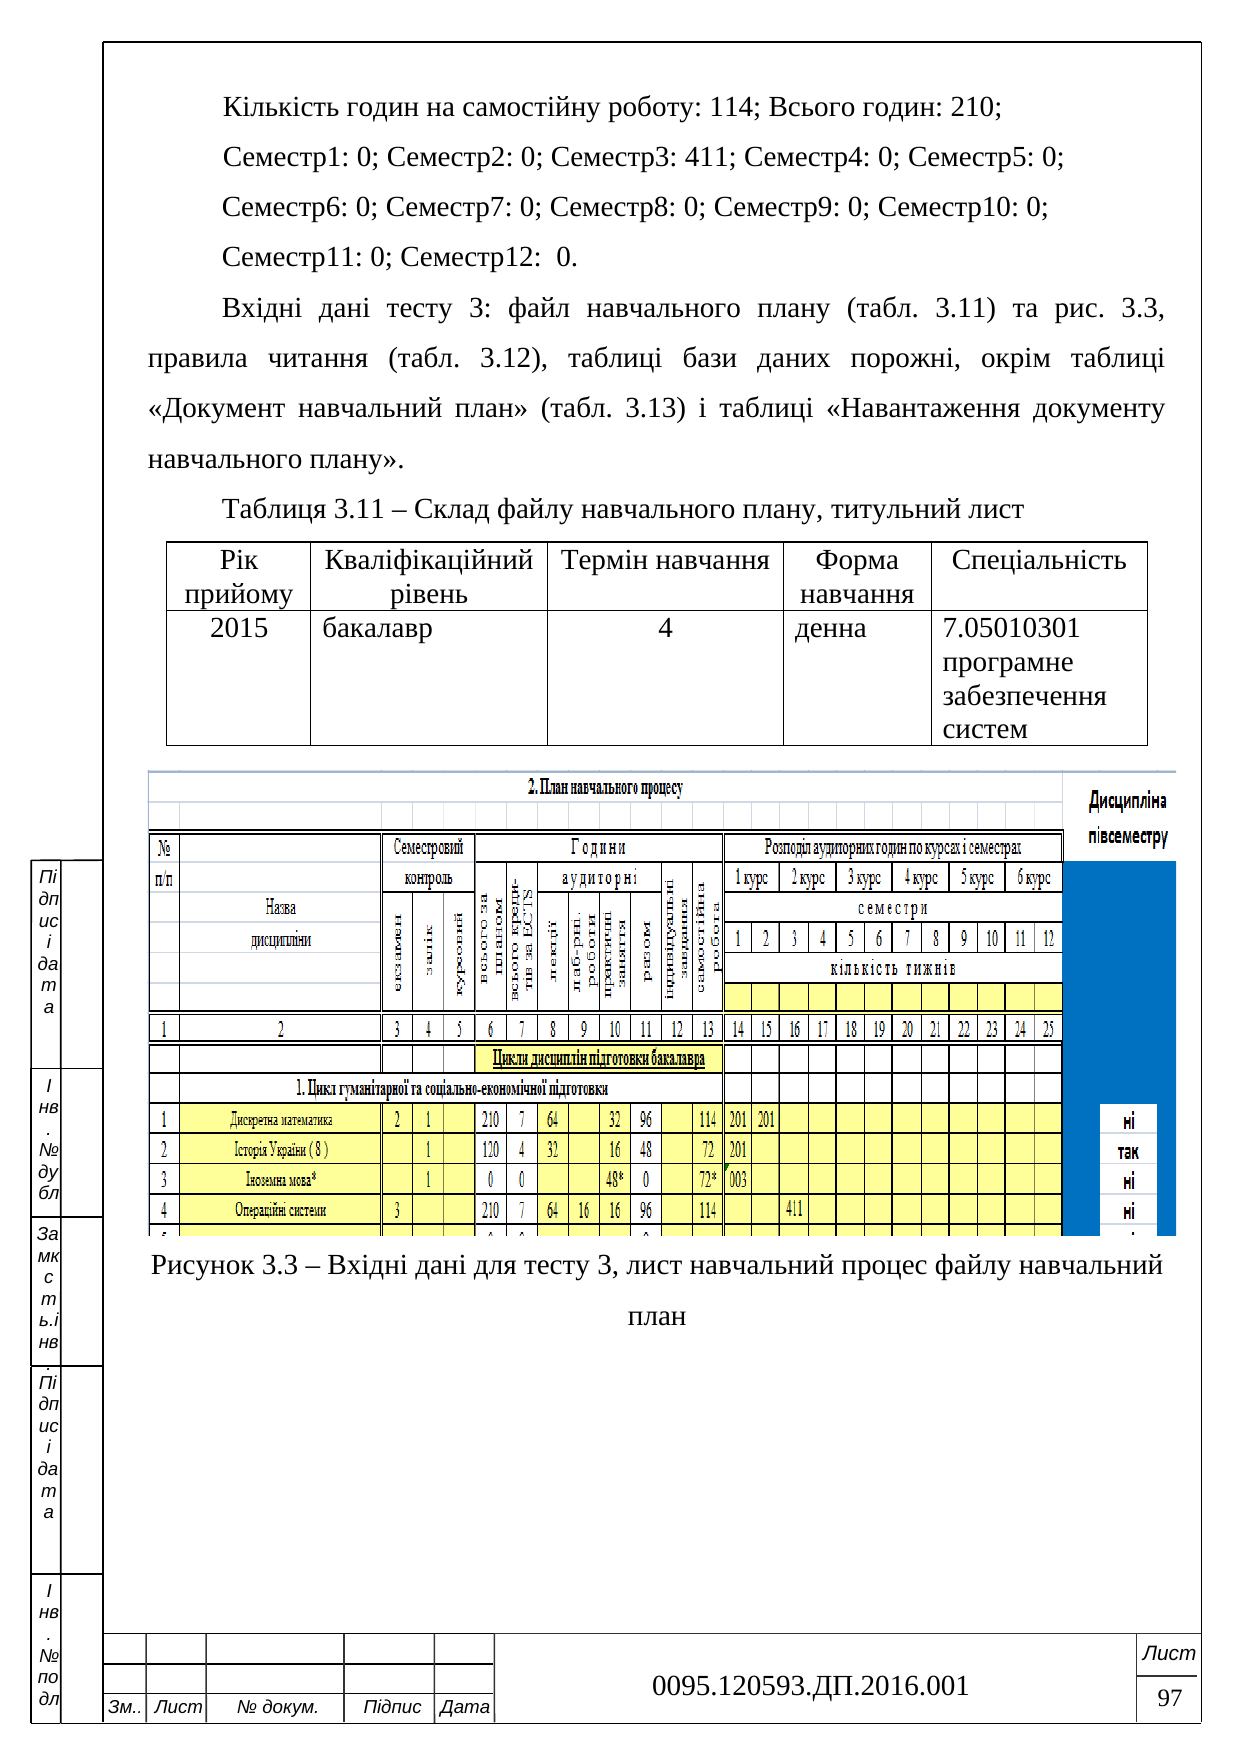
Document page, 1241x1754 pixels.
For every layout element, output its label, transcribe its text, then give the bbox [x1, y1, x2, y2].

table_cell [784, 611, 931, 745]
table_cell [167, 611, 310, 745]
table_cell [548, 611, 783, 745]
text Таблиця 3.11 – Склад файлу навчального плану, титульний лист [148, 491, 1166, 525]
picture [147, 770, 1177, 1236]
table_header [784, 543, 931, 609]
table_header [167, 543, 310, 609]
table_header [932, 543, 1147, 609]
text Семестр6: 0; Семестр7: 0; Семестр8: 0; Семестр9: 0; Семестр10: 0; [148, 189, 1166, 223]
text Рисунок 3.3 – Вхідні дані для тесту 3, лист навчальний процес файлу навчальний план [148, 1247, 1166, 1331]
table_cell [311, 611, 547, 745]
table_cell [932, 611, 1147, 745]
text Кількість годин на самостійну роботу: 114; Всього годин: 210; [223, 89, 1166, 122]
text Вхідні дані тесту 3: файл навчального плану (табл. 3.11) та рис. 3.3, правила читання (табл. 3.12), таблиці бази даних порожні, окрім таблиці «Документ навчальний план» (табл. 3.13) і таблиці «Навантаження документу навчального плану». [148, 290, 1166, 474]
text Семестр11: 0; Семестр12: 0. [148, 239, 1166, 273]
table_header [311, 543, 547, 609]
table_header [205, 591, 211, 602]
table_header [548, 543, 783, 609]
text Семестр1: 0; Семестр2: 0; Семестр3: 411; Семестр4: 0; Семестр5: 0; [223, 139, 1166, 172]
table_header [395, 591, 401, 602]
